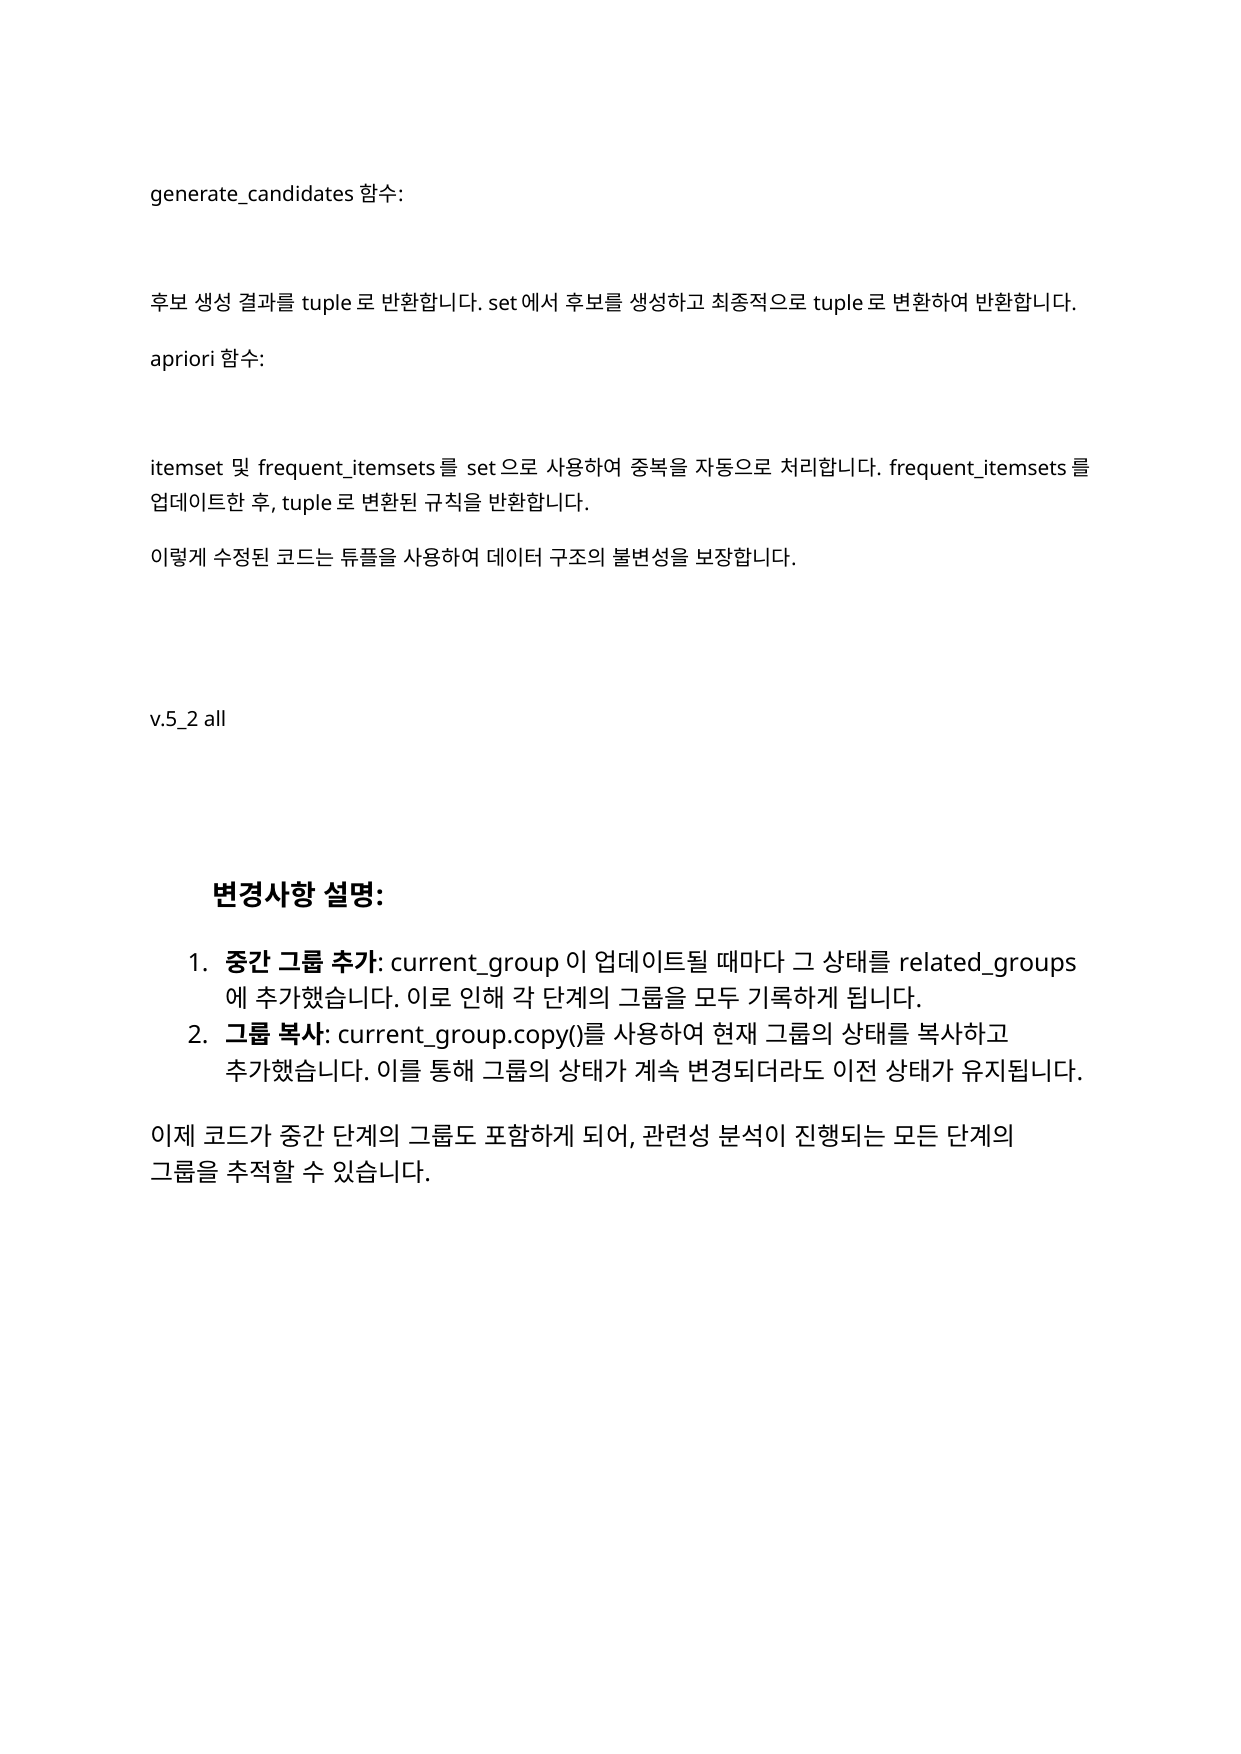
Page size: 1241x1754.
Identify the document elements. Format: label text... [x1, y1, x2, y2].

text 이제 코드가 중간 단계의 그룹도 포함하게 되어, 관련성 분석이 진행되는 모든 단계의 그룹을 추적할 수 있습니다. [150, 1117, 1090, 1189]
list 중간 그룹 추가: current_group이 업데이트될 때마다 그 상태를 related_groups에 추가했습니다. 이로 인해 각 단계의 그룹을 모두 기록하게 됩니다. [187, 942, 1090, 1015]
text apriori 함수: [150, 342, 1090, 372]
list 그룹 복사: current_group.copy()를 사용하여 현재 그룹의 상태를 복사하고 추가했습니다. 이를 통해 그룹의 상태가 계속 변경되더라도 이전 상태가 유지됩니다. [187, 1015, 1090, 1087]
text generate_candidates 함수: [150, 177, 1090, 207]
text 변경사항 설명: [212, 872, 1090, 913]
text 후보 생성 결과를 tuple로 반환합니다. set에서 후보를 생성하고 최종적으로 tuple로 변환하여 반환합니다. [150, 286, 1090, 317]
text 이렇게 수정된 코드는 튜플을 사용하여 데이터 구조의 불변성을 보장합니다. [150, 541, 1090, 572]
text itemset 및 frequent_itemsets를 set으로 사용하여 중복을 자동으로 처리합니다. frequent_itemsets를 업데이트한 후, tuple로 변환된 규칙을 반환합니다. [150, 451, 1090, 516]
text v.5_2 all [150, 704, 1090, 732]
